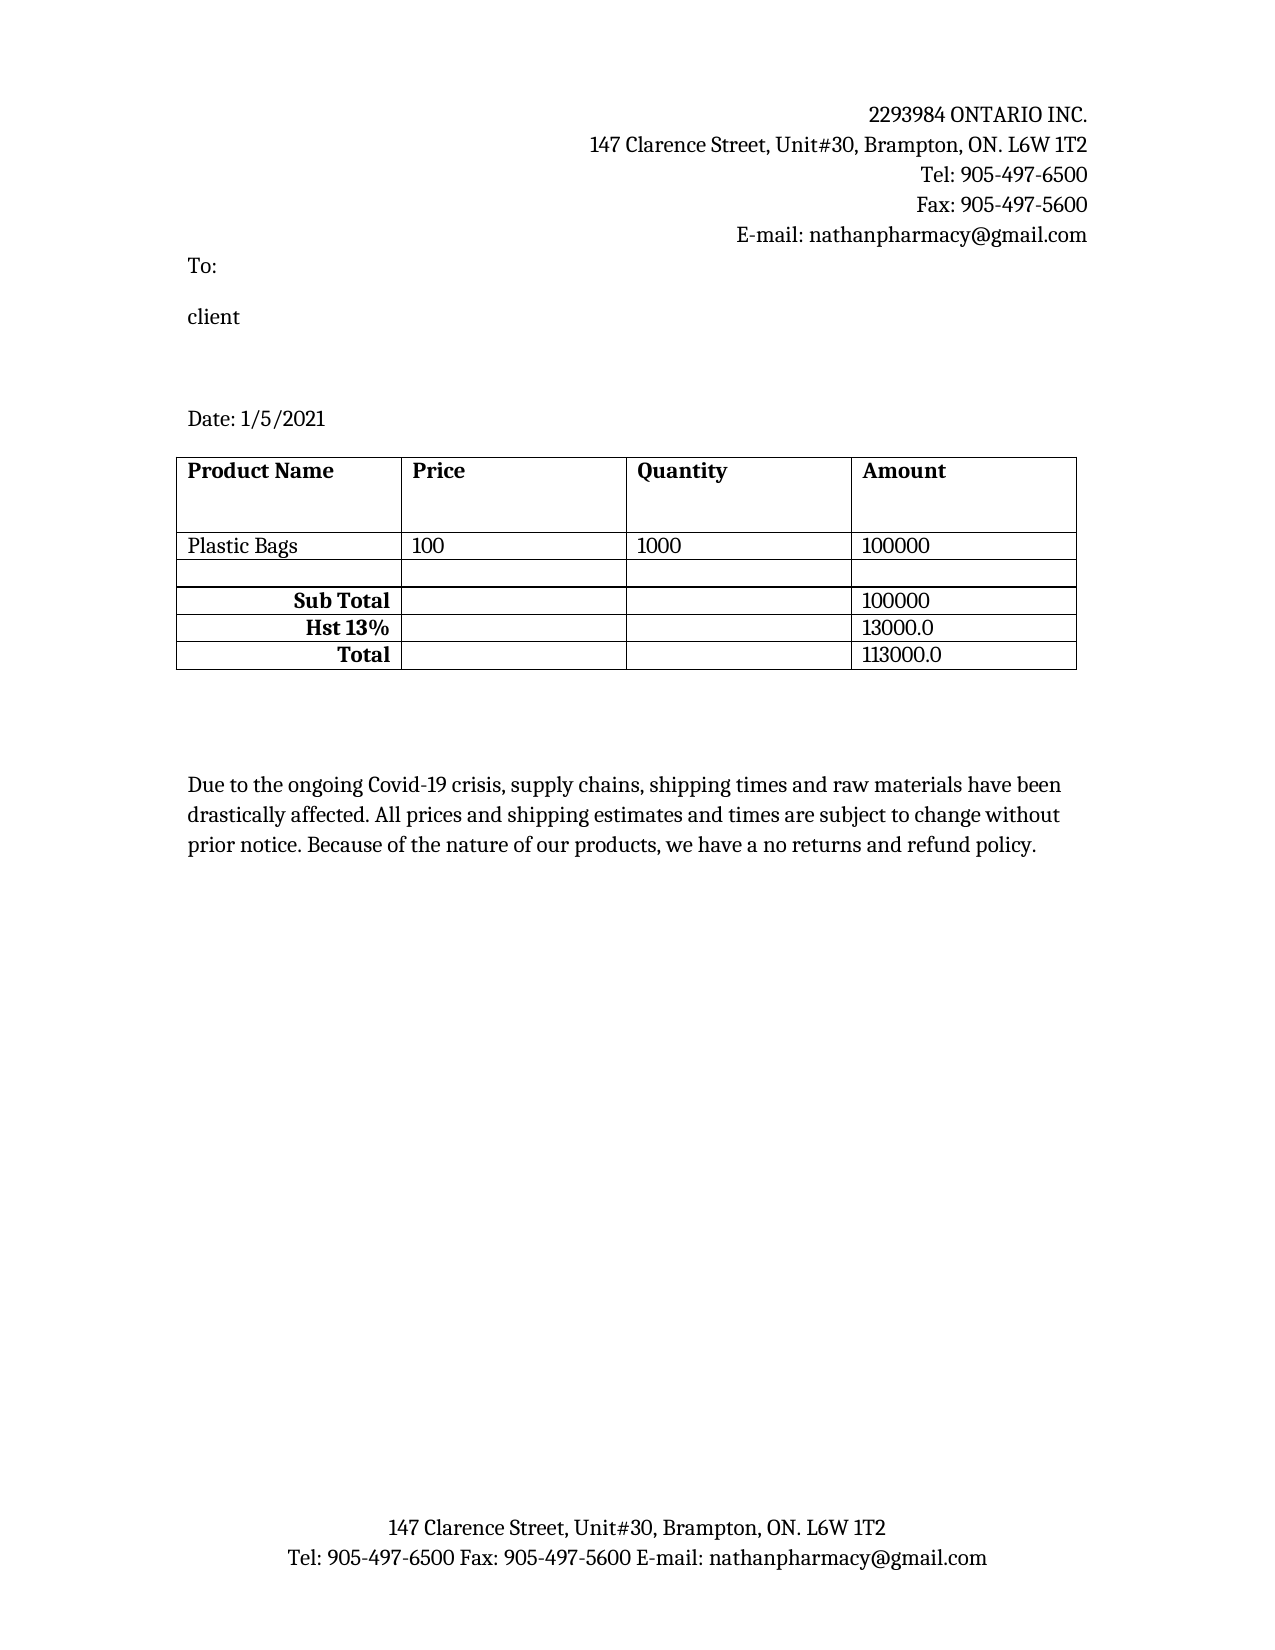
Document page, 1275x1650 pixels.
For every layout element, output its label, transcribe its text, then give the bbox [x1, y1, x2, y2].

table_cell Hst 13% [177, 615, 401, 641]
table_cell Plastic Bags [177, 533, 401, 559]
table_header Price [402, 458, 626, 532]
table_cell 113000.0 [852, 642, 1076, 668]
table_cell [402, 615, 626, 641]
table_cell [627, 588, 851, 614]
table_cell Sub Total [177, 588, 401, 614]
table_cell [627, 615, 851, 641]
table_cell 100 [402, 533, 626, 559]
table_cell [852, 560, 1076, 586]
table_cell [627, 560, 851, 586]
table_cell 13000.0 [852, 615, 1076, 641]
table_header Product Name [177, 458, 401, 532]
table_cell 1000 [627, 533, 851, 559]
text client [187, 303, 1087, 330]
text To: [187, 252, 1087, 279]
table_cell [627, 642, 851, 668]
table_header Amount [852, 458, 1076, 532]
table_cell 100000 [852, 533, 1076, 559]
text Due to the ongoing Covid-19 crisis, supply chains, shipping times and raw materials have been drastically affected. All prices and shipping estimates and times are subject to change without prior notice. Because of the nature of our products, we have a no returns and refund policy. [187, 772, 1087, 858]
table_cell [402, 642, 626, 668]
table_cell 100000 [852, 588, 1076, 614]
text Date: 1/5/2021 [187, 406, 1087, 432]
table_header Quantity [627, 458, 851, 532]
table_cell [402, 560, 626, 586]
table_cell [177, 560, 401, 586]
table_cell Total [177, 642, 401, 668]
table_cell [402, 588, 626, 614]
